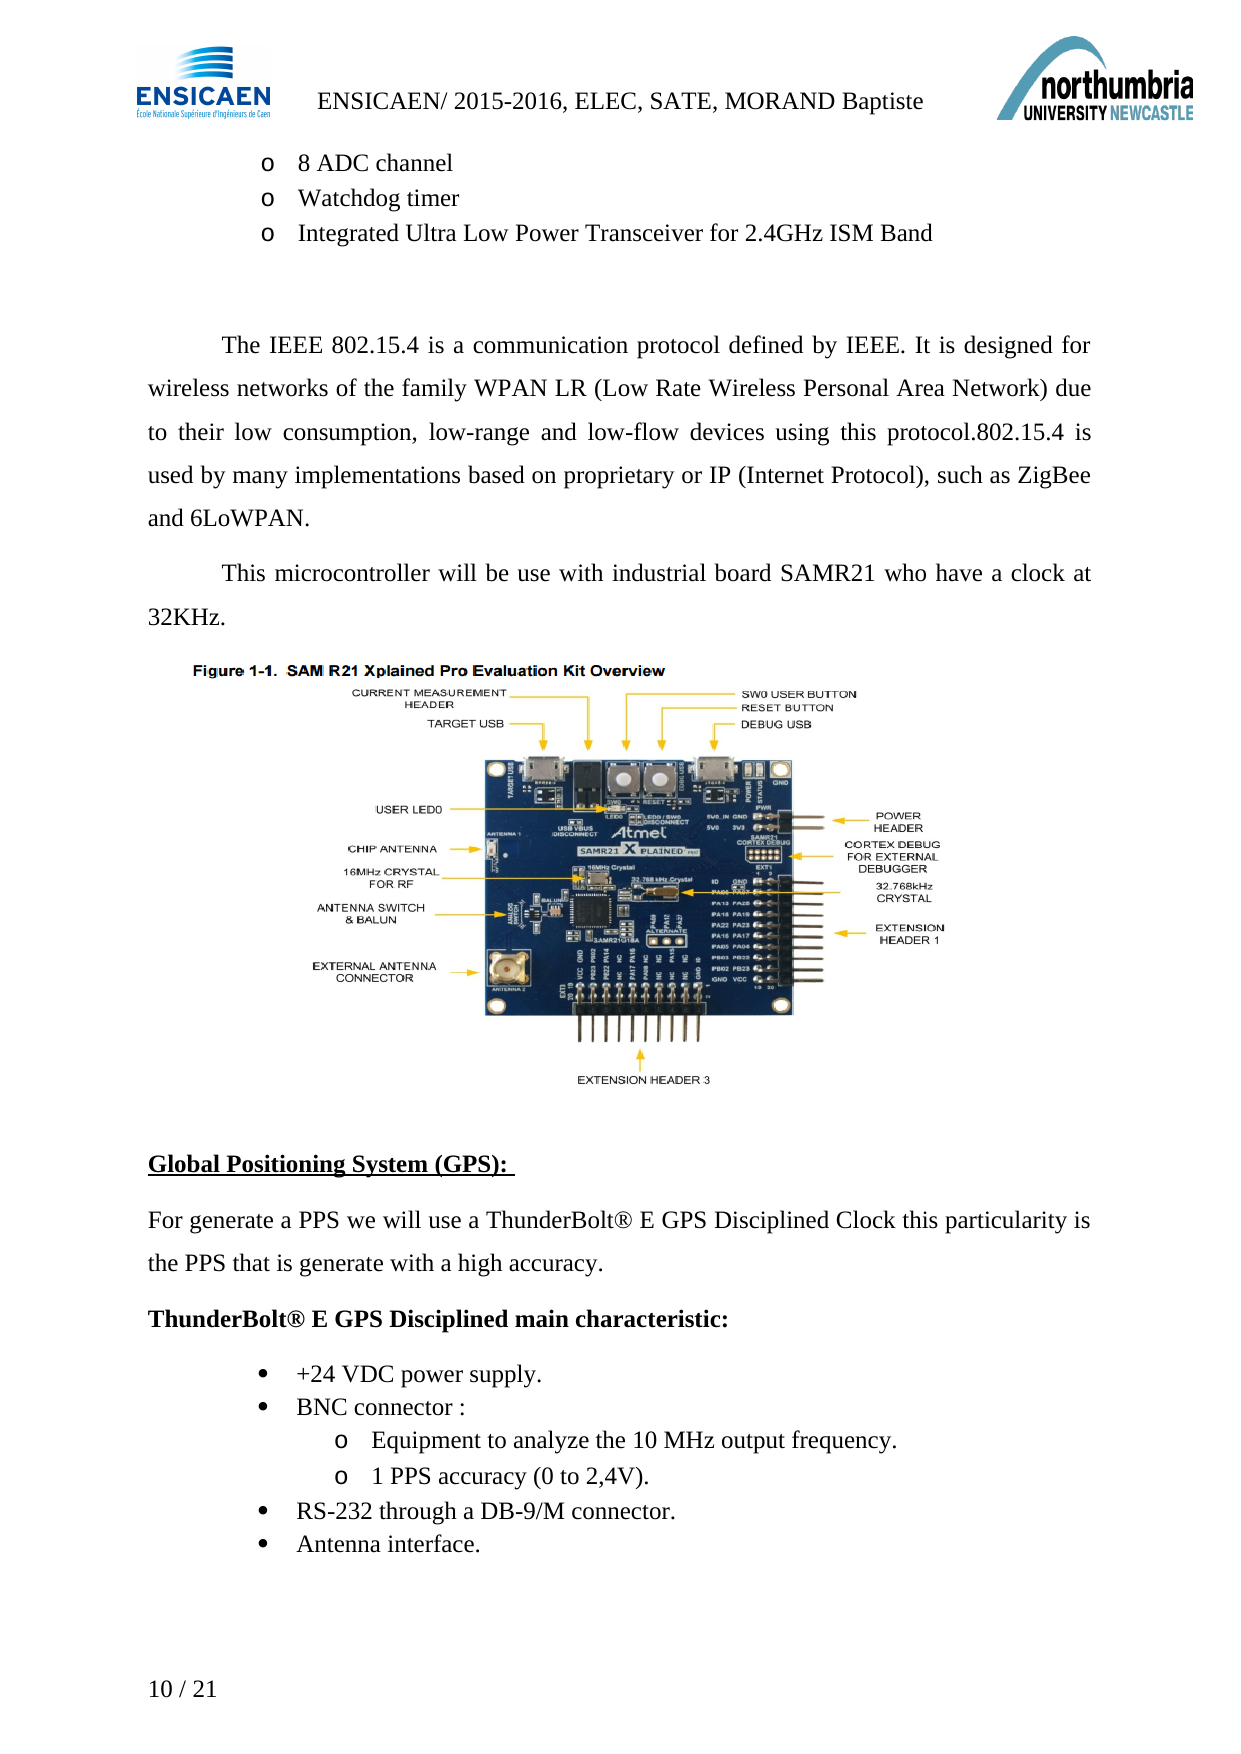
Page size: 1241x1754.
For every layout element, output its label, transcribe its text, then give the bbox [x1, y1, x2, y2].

text For generate a PPS we will use a ThunderBolt® E GPS Disciplined Clock this particularity is the PPS that is generate with a high accuracy. [148, 1205, 1092, 1277]
picture [147, 657, 976, 1123]
list 1 PPS accuracy (0 to 2,4V). [334, 1461, 1092, 1492]
list Integrated Ultra Low Power Transceiver for 2.4GHz ISM Band [260, 218, 1092, 249]
list Antenna interface. [259, 1529, 1092, 1558]
text The IEEE 802.15.4 is a communication protocol defined by IEEE. It is designed for wireless networks of the family WPAN LR (Low Rate Wireless Personal Area Network) due to their low consumption, low-range and low-flow devices using this protocol.802.15.4 is used by many implementations based on proprietary or IP (Internet Protocol), such as ZigBee and 6LoWPAN. [148, 330, 1092, 532]
list Watchdog timer [260, 183, 1092, 214]
picture [136, 45, 271, 121]
list BNC connector : [259, 1392, 1092, 1421]
list Equipment to analyze the 10 MHz output frequency. [334, 1425, 1092, 1456]
picture [996, 36, 1193, 121]
text ThunderBolt® E GPS Disciplined main characteristic: [148, 1304, 1092, 1332]
text This microcontroller will be use with industrial board SAMR21 who have a clock at 32KHz. [148, 558, 1092, 630]
list +24 VDC power supply. [259, 1359, 1092, 1388]
text Global Positioning System (GPS): [148, 1149, 1092, 1178]
list 8 ADC channel [260, 148, 1092, 178]
list RS-232 through a DB-9/M connector. [259, 1496, 1092, 1525]
